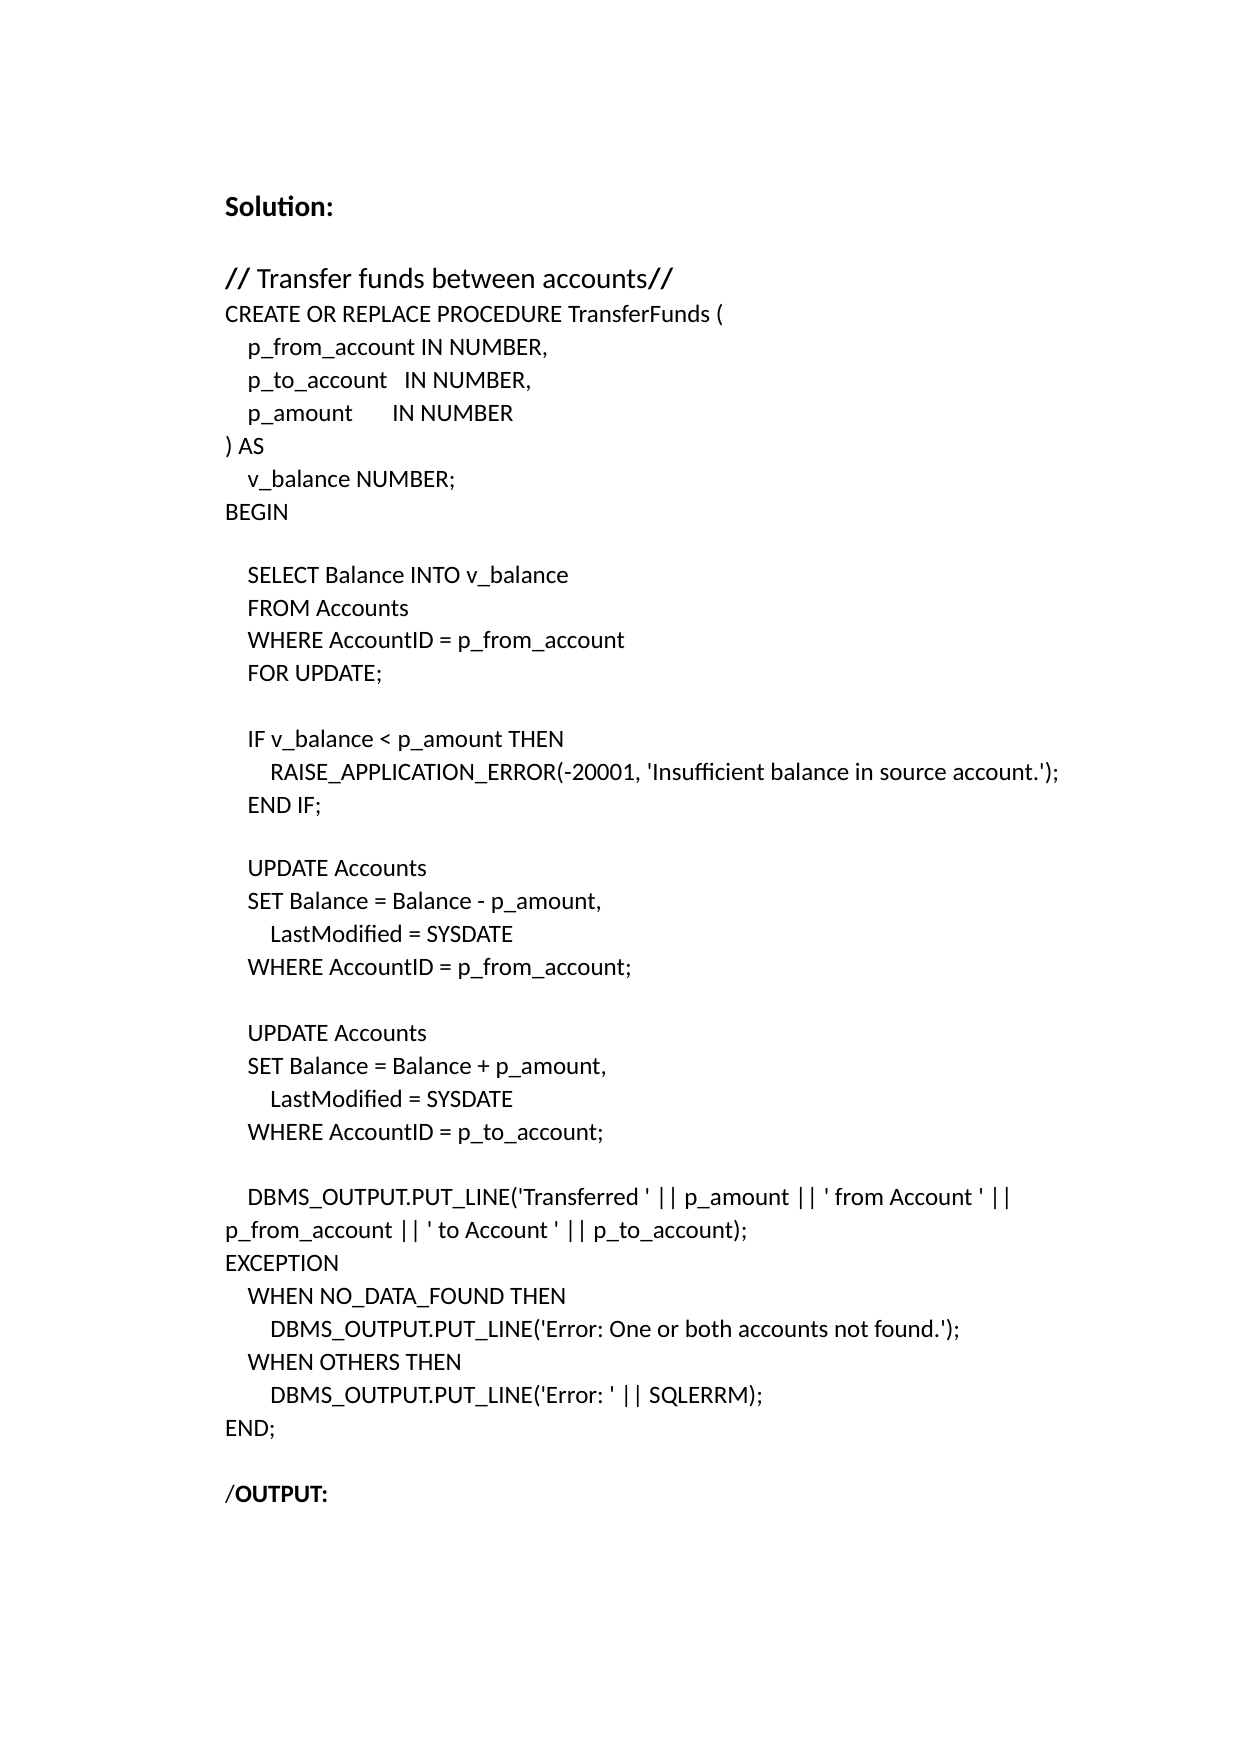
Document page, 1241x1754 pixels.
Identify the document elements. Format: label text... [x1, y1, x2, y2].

list WHEN OTHERS THEN [225, 1346, 1090, 1377]
list p_from_account IN NUMBER, [225, 331, 1090, 362]
list CREATE OR REPLACE PROCEDURE TransferFunds ( [225, 298, 1090, 329]
list EXCEPTION [225, 1247, 1090, 1278]
list FOR UPDATE; [225, 658, 1090, 688]
list SET Balance = Balance + p_amount, [225, 1050, 1090, 1080]
list ) AS [225, 430, 1090, 460]
list /OUTPUT: [225, 1478, 1090, 1508]
list DBMS_OUTPUT.PUT_LINE('Error: One or both accounts not found.'); [225, 1313, 1090, 1344]
list Solution: [225, 188, 1090, 224]
list RAISE_APPLICATION_ERROR(-20001, 'Insufficient balance in source account.'); [225, 756, 1090, 787]
list LastModified = SYSDATE [225, 1083, 1090, 1113]
list v_balance NUMBER; [225, 463, 1090, 493]
list DBMS_OUTPUT.PUT_LINE('Transferred ' || p_amount || ' from Account ' || p_from_account || ' to Account ' || p_to_account); [225, 1182, 1090, 1245]
list IF v_balance < p_amount THEN [225, 723, 1090, 754]
list BEGIN [225, 496, 1090, 526]
list p_to_account IN NUMBER, [225, 364, 1090, 394]
list UPDATE Accounts [225, 852, 1090, 883]
list p_amount IN NUMBER [225, 397, 1090, 427]
list LastModified = SYSDATE [225, 918, 1090, 949]
list DBMS_OUTPUT.PUT_LINE('Error: ' || SQLERRM); [225, 1379, 1090, 1409]
list SELECT Balance INTO v_balance [225, 559, 1090, 589]
list END; [225, 1412, 1090, 1442]
list WHERE AccountID = p_from_account [225, 625, 1090, 655]
list WHEN NO_DATA_FOUND THEN [225, 1280, 1090, 1311]
list WHERE AccountID = p_to_account; [225, 1116, 1090, 1146]
list END IF; [225, 789, 1090, 820]
list FROM Accounts [225, 592, 1090, 622]
list WHERE AccountID = p_from_account; [225, 951, 1090, 982]
list SET Balance = Balance - p_amount, [225, 885, 1090, 916]
list // Transfer funds between accounts// [225, 260, 1090, 295]
list UPDATE Accounts [225, 1017, 1090, 1047]
